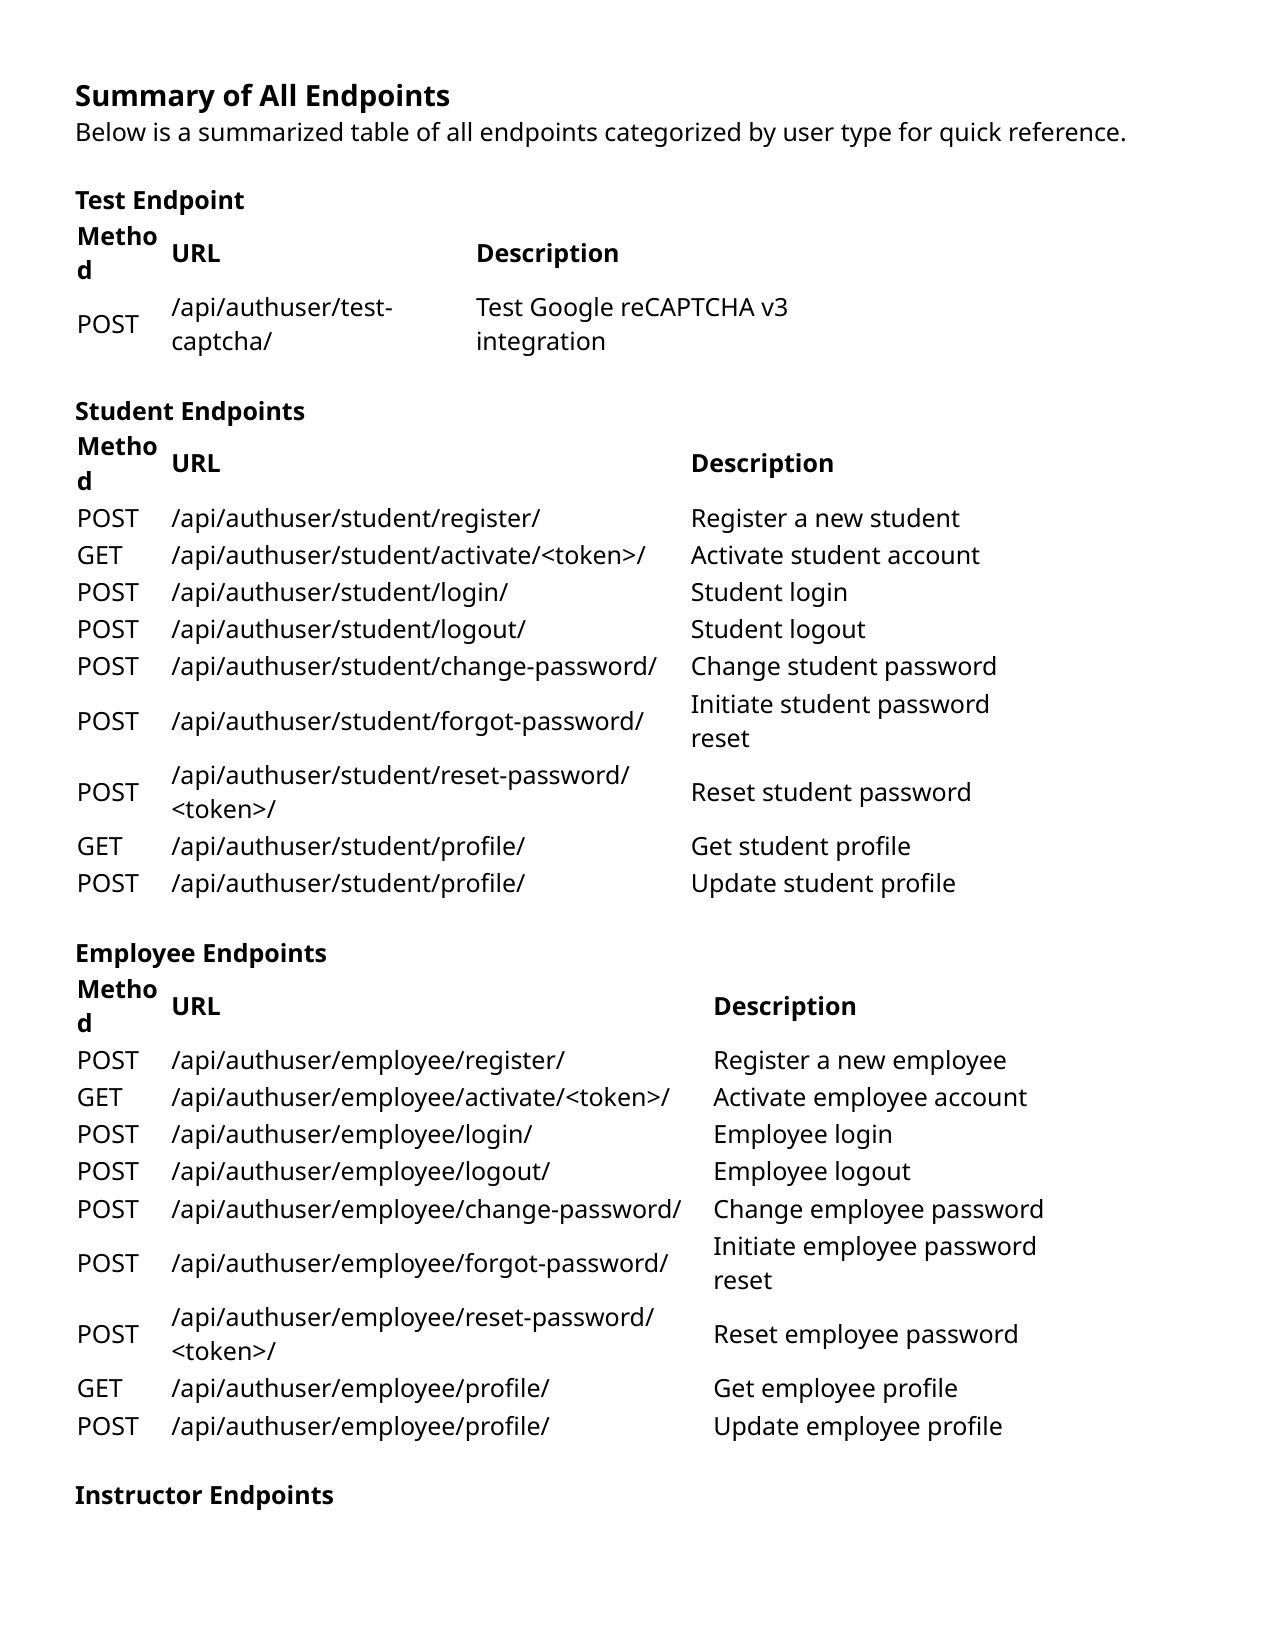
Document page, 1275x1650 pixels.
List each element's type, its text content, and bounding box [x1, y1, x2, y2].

table_cell POST [75, 1153, 169, 1190]
table_cell POST [75, 1041, 169, 1078]
table_cell POST [75, 1227, 169, 1298]
table_header Description [474, 217, 891, 288]
table_cell GET [75, 1369, 169, 1407]
table_cell POST [75, 864, 169, 902]
table_cell Reset student password [689, 756, 1028, 827]
table_cell /api/authuser/employee/reset-password/<token>/ [170, 1298, 711, 1369]
text Summary of All Endpoints [75, 75, 1200, 115]
table_cell /api/authuser/employee/change-password/ [170, 1190, 711, 1227]
table_cell /api/authuser/employee/logout/ [170, 1153, 711, 1190]
table_cell Get employee profile [711, 1369, 1074, 1407]
table_cell Activate student account [689, 536, 1028, 573]
table_cell /api/authuser/student/register/ [170, 499, 689, 536]
table_cell /api/authuser/student/change-password/ [170, 648, 689, 685]
text Student Endpoints [75, 393, 1200, 427]
table_cell /api/authuser/student/reset-password/<token>/ [170, 756, 689, 827]
table_cell POST [75, 1298, 169, 1369]
table_header Description [711, 970, 1074, 1041]
table_header Method [75, 970, 169, 1041]
table_cell POST [75, 1115, 169, 1152]
text Employee Endpoints [75, 936, 1200, 970]
table_cell POST [75, 499, 169, 536]
table_cell /api/authuser/employee/forgot-password/ [170, 1227, 711, 1298]
table_cell POST [75, 685, 169, 756]
table_cell GET [75, 536, 169, 573]
table_cell POST [75, 756, 169, 827]
table_cell POST [75, 288, 169, 359]
table_cell Initiate employee password reset [711, 1227, 1074, 1298]
table_cell Student login [689, 573, 1028, 610]
table_cell /api/authuser/student/login/ [170, 573, 689, 610]
table_header Method [75, 428, 169, 499]
table_cell Change employee password [711, 1190, 1074, 1227]
table_cell /api/authuser/student/profile/ [170, 827, 689, 864]
text Test Endpoint [75, 183, 1200, 217]
table_cell Update employee profile [711, 1407, 1074, 1444]
table_cell /api/authuser/student/profile/ [170, 864, 689, 902]
text Instructor Endpoints [75, 1478, 1200, 1512]
table_cell /api/authuser/employee/profile/ [170, 1407, 711, 1444]
table_cell /api/authuser/student/activate/<token>/ [170, 536, 689, 573]
table_header Method [75, 217, 169, 288]
table_cell Register a new employee [711, 1041, 1074, 1078]
table_cell POST [75, 573, 169, 610]
table_cell POST [75, 610, 169, 647]
table_cell Change student password [689, 648, 1028, 685]
table_header Description [689, 428, 1028, 499]
table_cell POST [75, 648, 169, 685]
table_cell /api/authuser/employee/profile/ [170, 1369, 711, 1407]
table_cell /api/authuser/employee/register/ [170, 1041, 711, 1078]
table_cell Get student profile [689, 827, 1028, 864]
table_cell /api/authuser/employee/activate/<token>/ [170, 1078, 711, 1115]
table_cell /api/authuser/student/logout/ [170, 610, 689, 647]
table_cell /api/authuser/employee/login/ [170, 1115, 711, 1152]
table_header URL [170, 970, 711, 1041]
table_cell Register a new student [689, 499, 1028, 536]
table_cell Employee logout [711, 1153, 1074, 1190]
table_cell Reset employee password [711, 1298, 1074, 1369]
table_cell Update student profile [689, 864, 1028, 902]
table_cell Student logout [689, 610, 1028, 647]
text Below is a summarized table of all endpoints categorized by user type for quick reference. [75, 115, 1200, 149]
table_header URL [170, 217, 474, 288]
table_cell GET [75, 827, 169, 864]
table_cell Activate employee account [711, 1078, 1074, 1115]
table_cell /api/authuser/student/forgot-password/ [170, 685, 689, 756]
table_cell POST [75, 1190, 169, 1227]
table_header URL [170, 428, 689, 499]
table_cell /api/authuser/test-captcha/ [170, 288, 474, 359]
table_cell Employee login [711, 1115, 1074, 1152]
table_cell GET [75, 1078, 169, 1115]
table_cell Initiate student password reset [689, 685, 1028, 756]
table_cell Test Google reCAPTCHA v3 integration [474, 288, 891, 359]
table_cell POST [75, 1407, 169, 1444]
